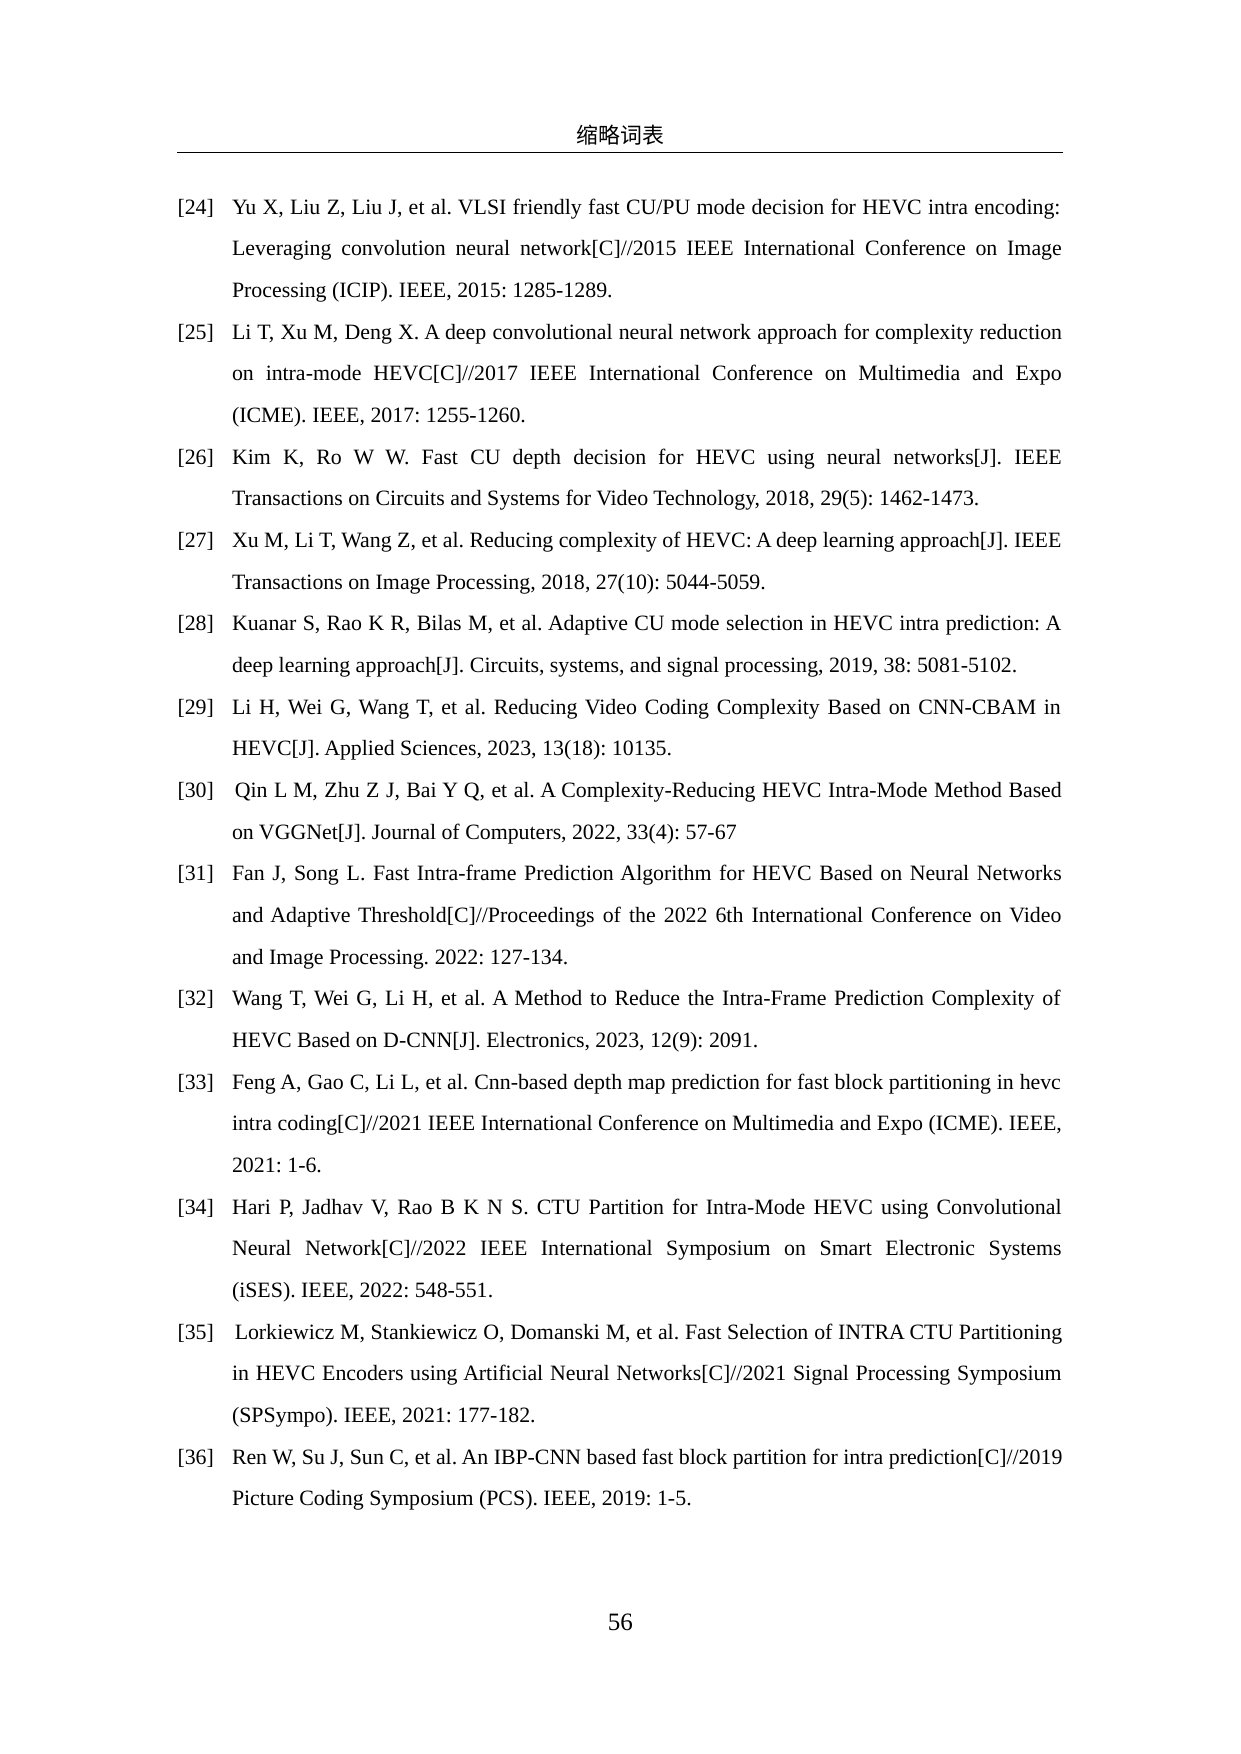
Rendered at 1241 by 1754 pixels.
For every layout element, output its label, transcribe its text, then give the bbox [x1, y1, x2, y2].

text Feng A, Gao C, Li L, et al. Cnn-based depth map prediction for fast block partitioning in hevc intra coding[C]//2021 IEEE International Conference on Multimedia and Expo (ICME). IEEE, 2021: 1-6. [177, 1052, 1063, 1177]
text Li H, Wei G, Wang T, et al. Reducing Video Coding Complexity Based on CNN-CBAM in HEVC[J]. Applied Sciences, 2023, 13(18): 10135. [177, 677, 1063, 761]
text Qin L M, Zhu Z J, Bai Y Q, et al. A Complexity-Reducing HEVC Intra-Mode Method Based on VGGNet[J]. Journal of Computers, 2022, 33(4): 57-67 [177, 761, 1063, 844]
text Hari P, Jadhav V, Rao B K N S. CTU Partition for Intra-Mode HEVC using Convolutional Neural Network[C]//2022 IEEE International Symposium on Smart Electronic Systems (iSES). IEEE, 2022: 548-551. [177, 1177, 1063, 1302]
text Kim K, Ro W W. Fast CU depth decision for HEVC using neural networks[J]. IEEE Transactions on Circuits and Systems for Video Technology, 2018, 29(5): 1462-1473. [177, 427, 1063, 511]
text Lorkiewicz M, Stankiewicz O, Domanski M, et al. Fast Selection of INTRA CTU Partitioning in HEVC Encoders using Artificial Neural Networks[C]//2021 Signal Processing Symposium (SPSympo). IEEE, 2021: 177-182. [177, 1302, 1063, 1427]
text Fan J, Song L. Fast Intra-frame Prediction Algorithm for HEVC Based on Neural Networks and Adaptive Threshold[C]//Proceedings of the 2022 6th International Conference on Video and Image Processing. 2022: 127-134. [177, 844, 1063, 969]
text Wang T, Wei G, Li H, et al. A Method to Reduce the Intra-Frame Prediction Complexity of HEVC Based on D-CNN[J]. Electronics, 2023, 12(9): 2091. [177, 969, 1063, 1052]
text Li T, Xu M, Deng X. A deep convolutional neural network approach for complexity reduction on intra-mode HEVC[C]//2017 IEEE International Conference on Multimedia and Expo (ICME). IEEE, 2017: 1255-1260. [177, 302, 1063, 427]
text Ren W, Su J, Sun C, et al. An IBP-CNN based fast block partition for intra prediction[C]//2019 Picture Coding Symposium (PCS). IEEE, 2019: 1-5. [177, 1427, 1063, 1511]
text Yu X, Liu Z, Liu J, et al. VLSI friendly fast CU/PU mode decision for HEVC intra encoding: Leveraging convolution neural network[C]//2015 IEEE International Conference on Image Processing (ICIP). IEEE, 2015: 1285-1289. [177, 177, 1063, 302]
text Kuanar S, Rao K R, Bilas M, et al. Adaptive CU mode selection in HEVC intra prediction: A deep learning approach[J]. Circuits, systems, and signal processing, 2019, 38: 5081-5102. [177, 594, 1063, 677]
text Xu M, Li T, Wang Z, et al. Reducing complexity of HEVC: A deep learning approach[J]. IEEE Transactions on Image Processing, 2018, 27(10): 5044-5059. [177, 511, 1063, 594]
